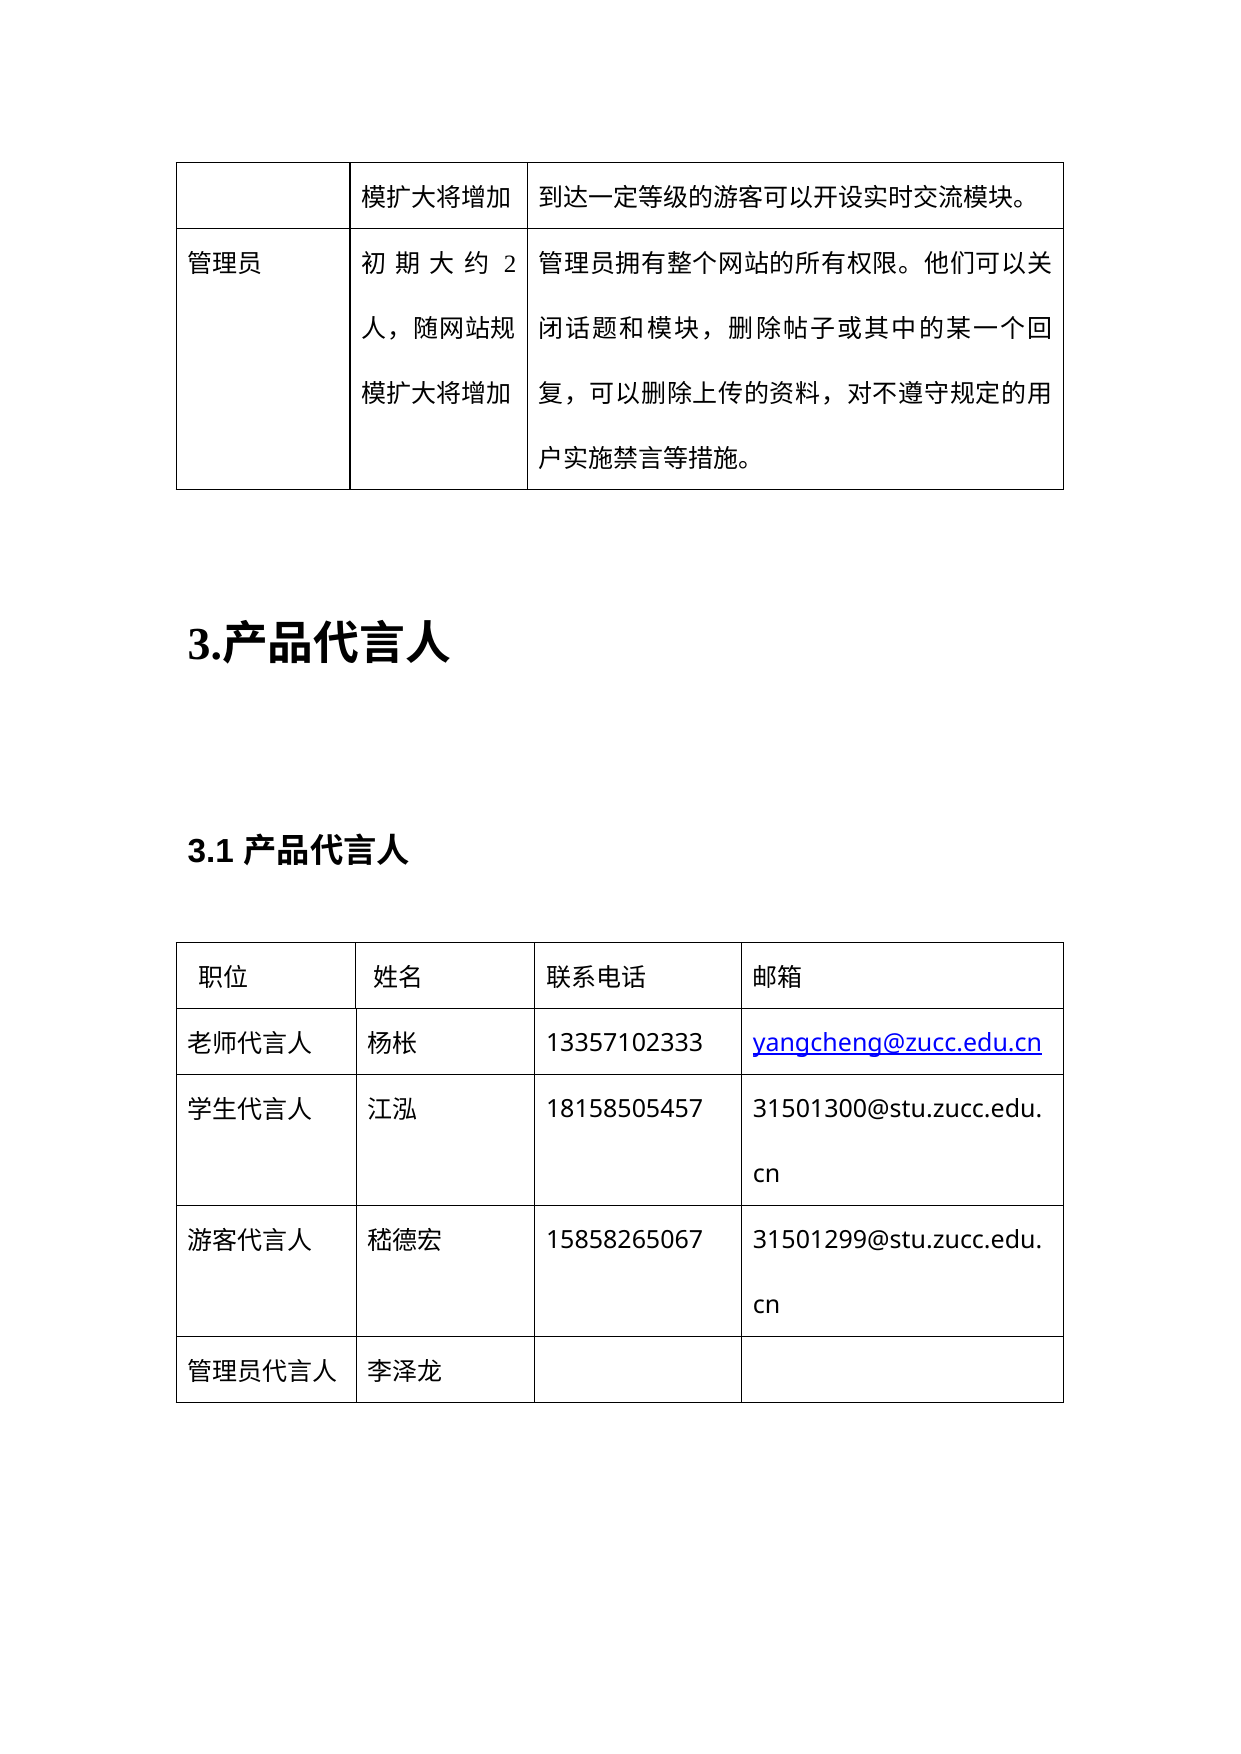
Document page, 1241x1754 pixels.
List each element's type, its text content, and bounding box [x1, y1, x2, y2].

subtitle 3.1 产品代言人 [187, 815, 1053, 880]
table_cell 老师代言人 [177, 1009, 356, 1074]
table_header 联系电话 [535, 943, 741, 1008]
table_header 邮箱 [742, 943, 1063, 1008]
table_cell [742, 1337, 1063, 1402]
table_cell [528, 163, 1063, 228]
table_cell 嵇德宏 [357, 1206, 534, 1336]
subtitle 3.产品代言人 [187, 591, 1053, 688]
table_cell 管理员代言人 [177, 1337, 356, 1402]
table_cell 初期大约2人，随网站规模扩大将增加 [351, 229, 527, 489]
table_cell yangcheng@zucc.edu.cn [742, 1009, 1063, 1074]
table_cell 18158505457 [535, 1075, 741, 1205]
table_cell 31501299@stu.zucc.edu.cn [742, 1206, 1063, 1336]
table_cell 杨枨 [357, 1009, 534, 1074]
table_header 姓名 [356, 943, 534, 1008]
table_cell 江泓 [357, 1075, 534, 1205]
table_cell 13357102333 [535, 1009, 741, 1074]
table_cell 游客 [177, 163, 349, 228]
table_cell [535, 1337, 741, 1402]
table_cell 15858265067 [535, 1206, 741, 1336]
table_cell 管理员拥有整个网站的所有权限。他们可以关闭话题和模块，删除帖子或其中的某一个回复，可以删除上传的资料，对不遵守规定的用户实施禁言等措施。 [528, 229, 1063, 489]
table_cell 学生代言人 [177, 1075, 356, 1205]
table_header 职位 [177, 943, 355, 1008]
table_cell 31501300@stu.zucc.edu.cn [742, 1075, 1063, 1205]
table_cell 游客代言人 [177, 1206, 356, 1336]
table_cell 管理员 [177, 229, 349, 489]
table_cell 李泽龙 [357, 1337, 534, 1402]
table_cell 初期大约100人，随网站规模扩大将增加 [351, 163, 527, 228]
